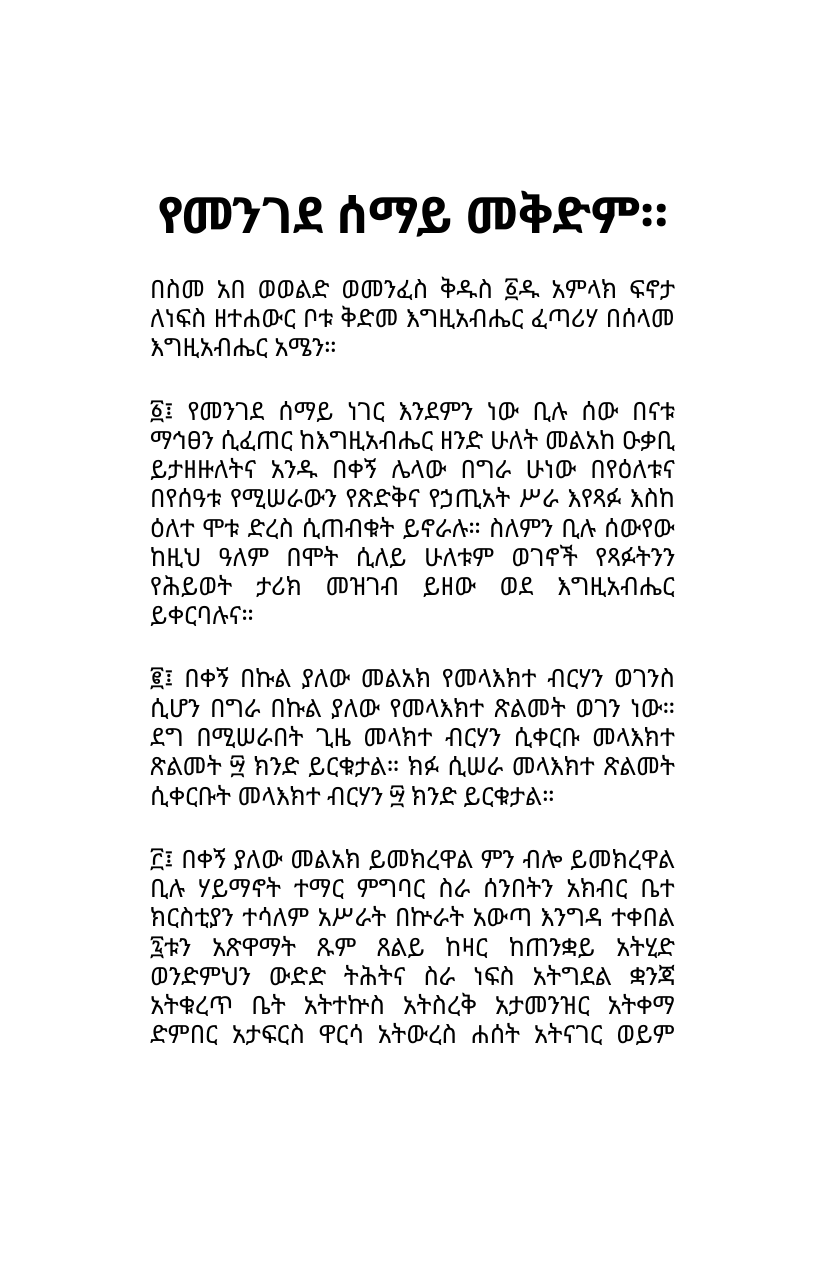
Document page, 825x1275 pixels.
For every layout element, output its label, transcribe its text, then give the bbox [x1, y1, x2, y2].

subtitle የመንገደ ሰማይ መቅድም። [150, 187, 675, 246]
text ፪፤ በቀኝ በኩል ያለው መልአክ የመላእክተ ብርሃን ወገንስ ሲሆን በግራ በኩል ያለው የመላእክተ ጽልመት ወገን ነው። ደግ በሚሠራበት ጊዜ መላክተ ብርሃን ሲቀርቡ መላእክተ ጽልመት ፵ ክንድ ይርቁታል። ክፉ ሲሠራ መላእክተ ጽልመት ሲቀርቡት መላእክተ ብርሃን ፵ ክንድ ይርቁታል። [150, 665, 675, 811]
text ፩፤ የመንገደ ሰማይ ነገር እንደምን ነው ቢሉ ሰው በናቱ ማኅፀን ሲፈጠር ከእግዚአብሔር ዘንድ ሁለት መልአከ ዑቃቢ ይታዘዙለትና አንዱ በቀኝ ሌላው በግራ ሁነው በየዕለቱና በየሰዓቱ የሚሠራውን የጽድቅና የኃጢአት ሥራ እየጻፉ እስከ ዕለተ ሞቱ ድረስ ሲጠብቁት ይኖራሉ። ስለምን ቢሉ ሰውየው ከዚህ ዓለም በሞት ሲለይ ሁለቱም ወገኖች የጻፉትንን የሕይወት ታሪክ መዝገብ ይዘው ወደ እግዚአብሔር ይቀርባሉና። [150, 397, 675, 631]
text በስመ አበ ወወልድ ወመንፈስ ቅዱስ ፩ዱ አምላክ ፍኖታ ለነፍስ ዘተሐውር ቦቱ ቅድመ እግዚአብሔር ፈጣሪሃ በሰላመ እግዚአብሔር አሜን። [150, 275, 675, 363]
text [150, 845, 675, 1050]
